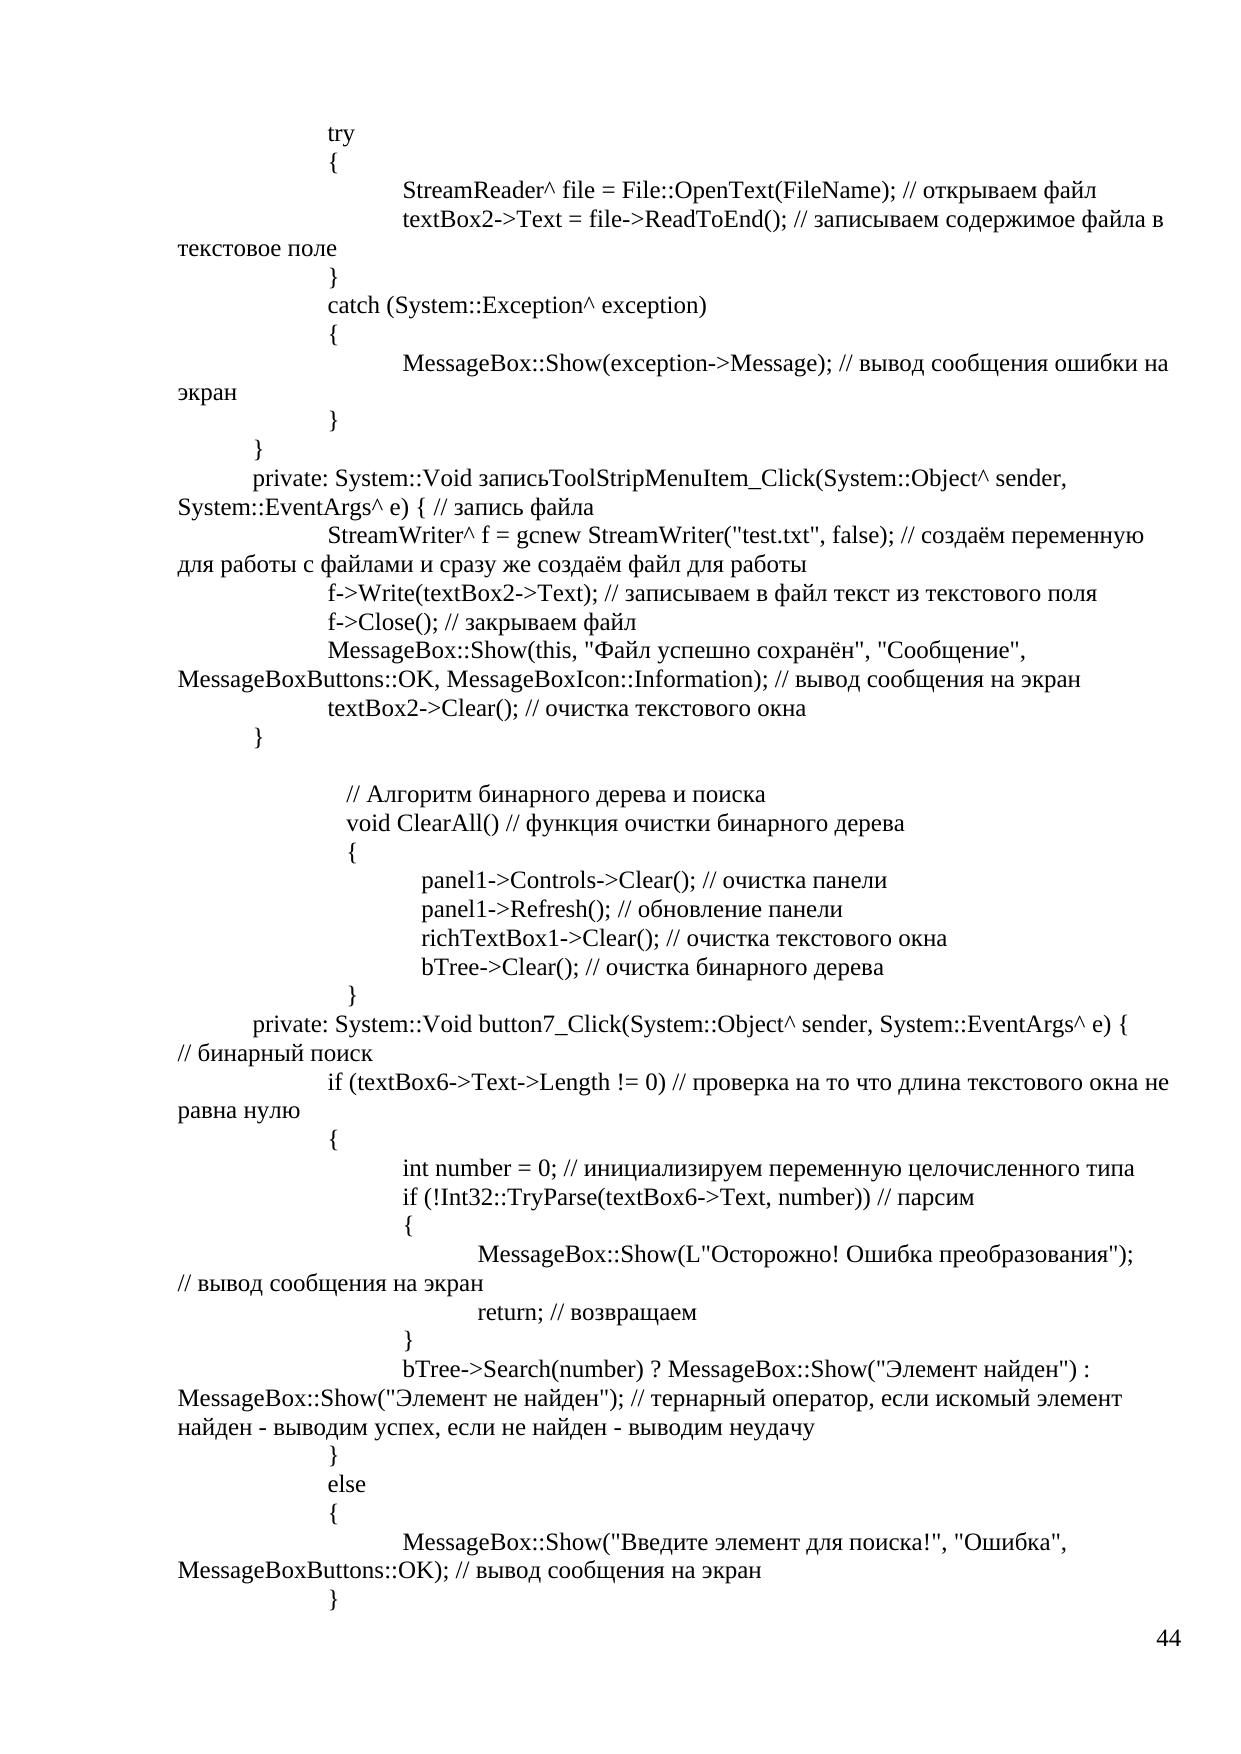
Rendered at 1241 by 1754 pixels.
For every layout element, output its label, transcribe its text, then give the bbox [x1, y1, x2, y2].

text textBox2->Text = file->ReadToEnd(); // записываем содержимое файла в текстовое поле [177, 204, 1181, 262]
text { [177, 147, 1181, 176]
text } [177, 1584, 1181, 1613]
text MessageBox::Show(exception->Message); // вывод сообщения ошибки на экран [177, 348, 1181, 406]
text else [177, 1469, 1181, 1498]
text } [177, 981, 1181, 1009]
text // вывод сообщения на экран [177, 1268, 1181, 1297]
text try [177, 118, 1181, 147]
text f->Close(); // закрываем файл [177, 607, 1181, 636]
text MessageBox::Show(L"Осторожно! Ошибка преобразования"); [177, 1239, 1181, 1268]
text panel1->Controls->Clear(); // очистка панели [177, 866, 1181, 894]
text { [177, 1211, 1181, 1239]
text MessageBox::Show("Введите элемент для поиска!", "Ошибка", MessageBoxButtons::OK); // вывод сообщения на экран [177, 1527, 1181, 1584]
text } [177, 262, 1181, 291]
text } [177, 1326, 1181, 1354]
text int number = 0; // инициализируем переменную целочисленного типа [177, 1153, 1181, 1182]
text } [177, 1441, 1181, 1469]
text } [177, 406, 1181, 434]
text richTextBox1->Clear(); // очистка текстового окна [177, 923, 1181, 952]
text f->Write(textBox2->Text); // записываем в файл текст из текстового поля [177, 578, 1181, 607]
text if (textBox6->Text->Length != 0) // проверка на то что длина текстового окна не равна нулю [177, 1067, 1181, 1124]
text bTree->Search(number) ? MessageBox::Show("Элемент найден") : MessageBox::Show("Элемент не найден"); // тернарный оператор, если искомый элемент найден - выводим успех, если не найден - выводим неудачу [177, 1354, 1181, 1441]
text panel1->Refresh(); // обновление панели [177, 894, 1181, 923]
text StreamReader^ file = File::OpenText(FileName); // открываем файл [177, 176, 1181, 204]
text void ClearAll() // функция очистки бинарного дерева [177, 808, 1181, 837]
text } [177, 434, 1181, 463]
text private: System::Void button7_Click(System::Object^ sender, System::EventArgs^ e) { [177, 1009, 1181, 1038]
text // Алгоритм бинарного дерева и поиска [177, 779, 1181, 808]
text MessageBox::Show(this, "Файл успешно сохранён", "Сообщение", MessageBoxButtons::OK, MessageBoxIcon::Information); // вывод сообщения на экран [177, 636, 1181, 693]
text StreamWriter^ f = gcnew StreamWriter("test.txt", false); // создаём переменную для работы с файлами и сразу же создаём файл для работы [177, 521, 1181, 578]
text // бинарный поиск [177, 1038, 1181, 1067]
text catch (System::Exception^ exception) [177, 291, 1181, 319]
text private: System::Void записьToolStripMenuItem_Click(System::Object^ sender, System::EventArgs^ e) { // запись файла [177, 463, 1181, 521]
text { [177, 319, 1181, 348]
text } [177, 722, 1181, 751]
text { [177, 837, 1181, 866]
text { [177, 1124, 1181, 1153]
text textBox2->Clear(); // очистка текстового окна [177, 693, 1181, 722]
text { [177, 1498, 1181, 1527]
text if (!Int32::TryParse(textBox6->Text, number)) // парсим [177, 1182, 1181, 1211]
text bTree->Clear(); // очистка бинарного дерева [177, 952, 1181, 981]
text return; // возвращаем [177, 1297, 1181, 1326]
